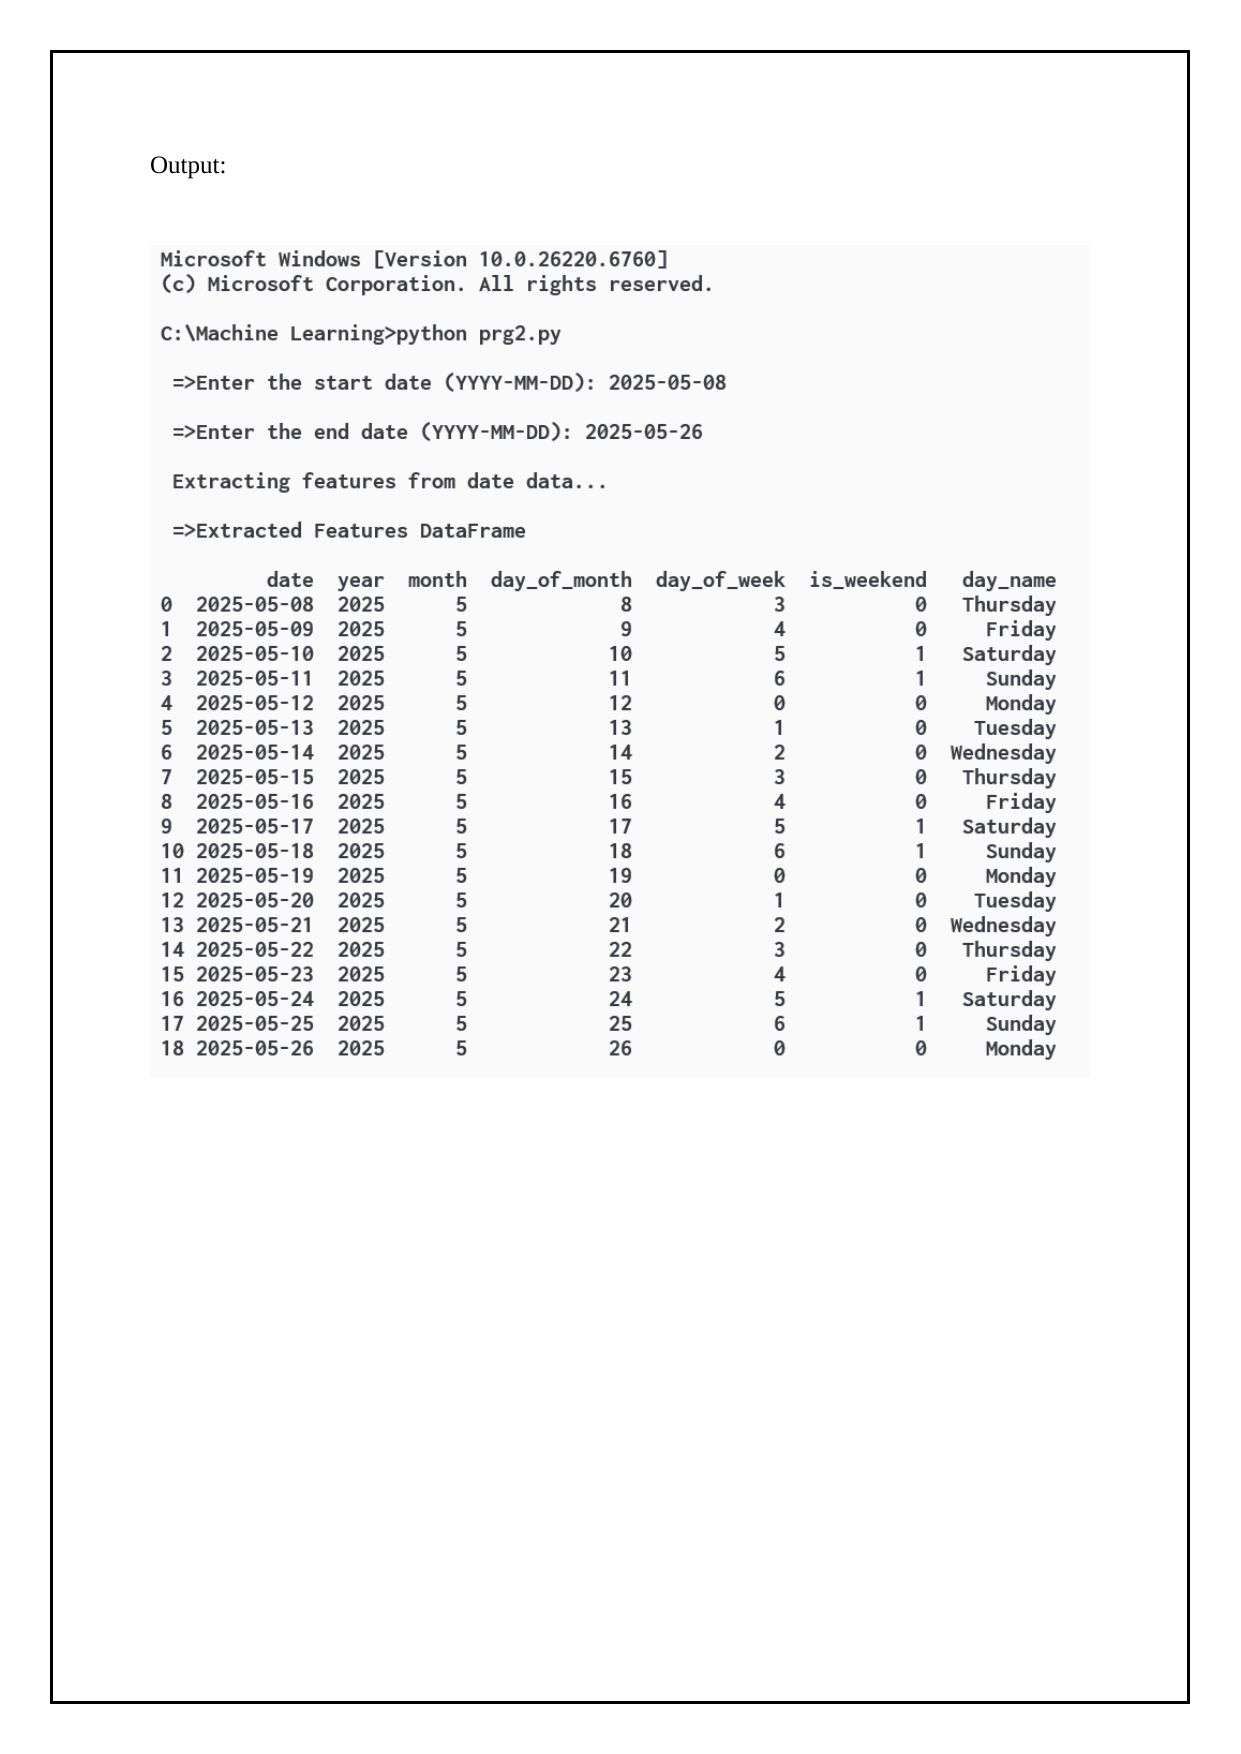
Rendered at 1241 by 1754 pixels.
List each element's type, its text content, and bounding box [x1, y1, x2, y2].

text Output: [150, 150, 1090, 179]
picture [150, 245, 1091, 1078]
